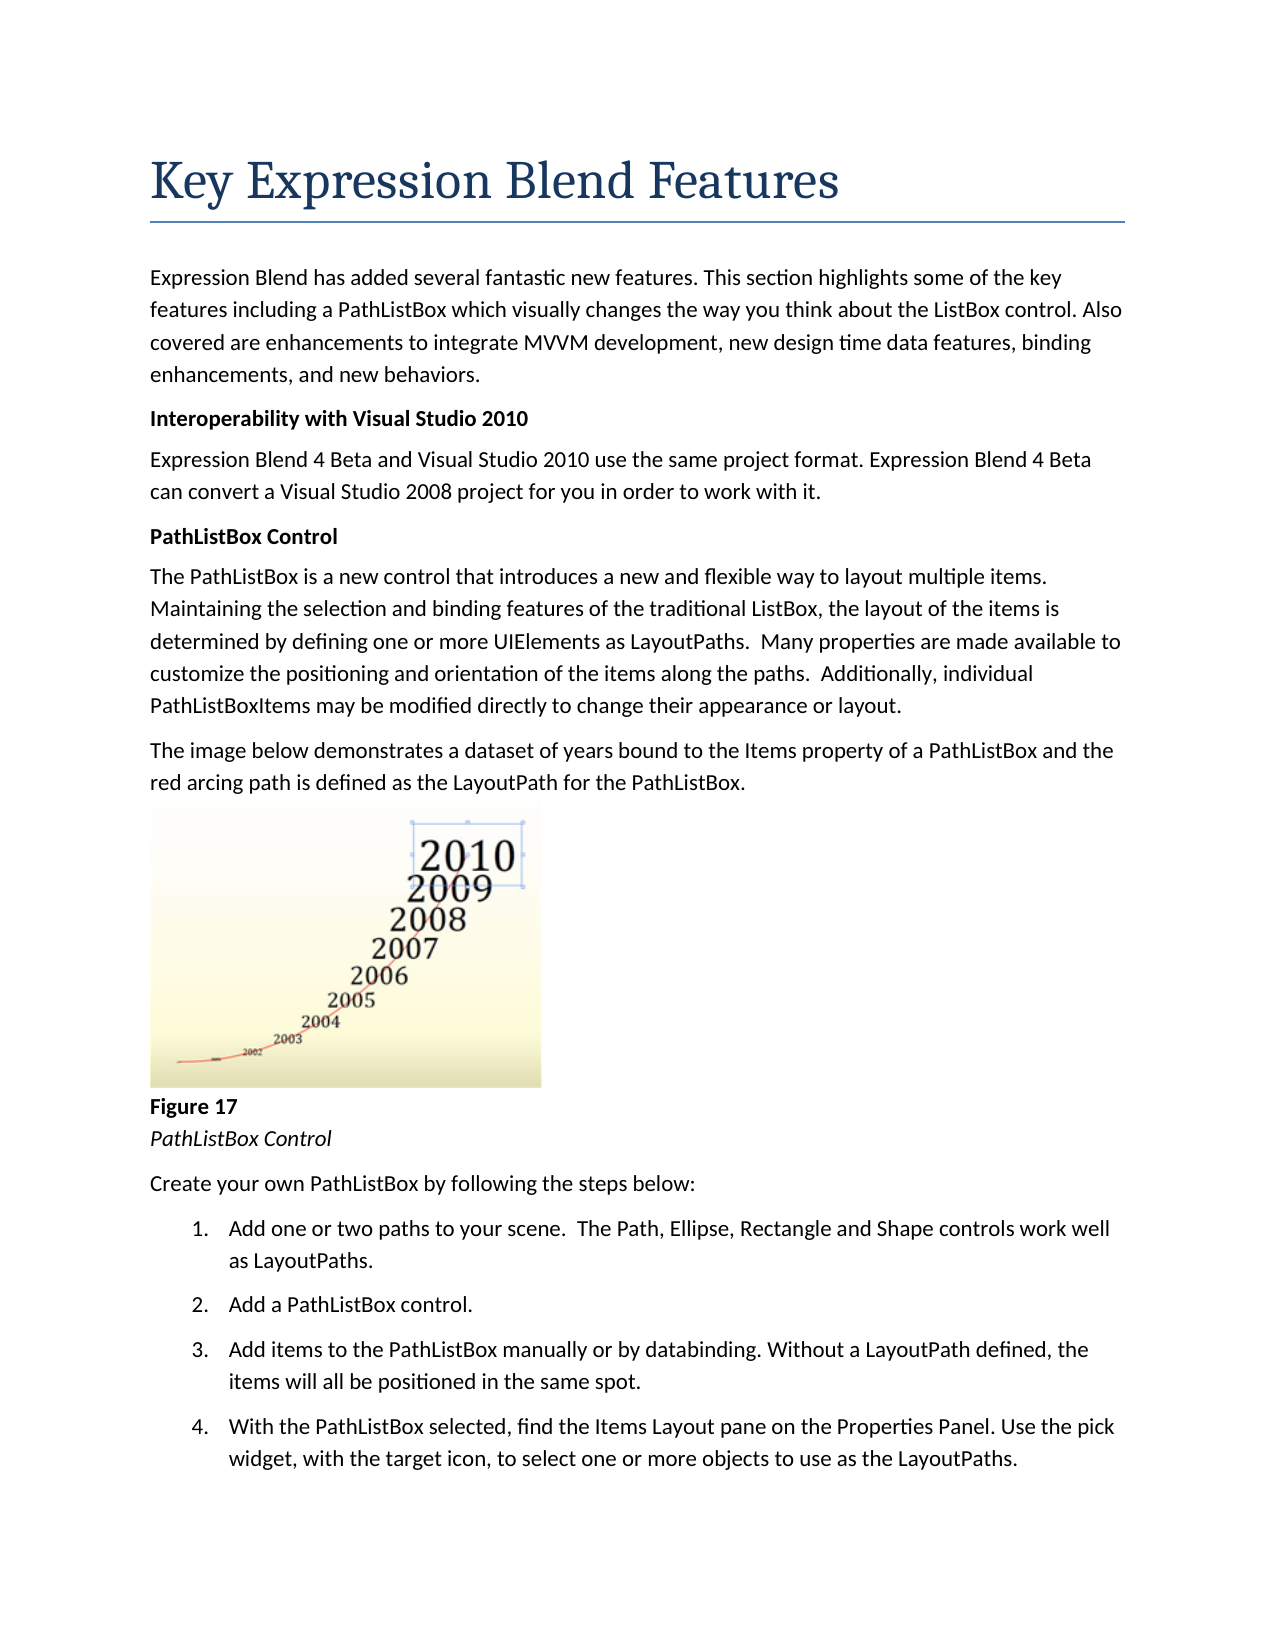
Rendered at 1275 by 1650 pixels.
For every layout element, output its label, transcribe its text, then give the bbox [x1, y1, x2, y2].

list Add items to the PathListBox manually or by databinding. Without a LayoutPath defined, the items will all be positioned in the same spot. [191, 1335, 1125, 1395]
list Add a PathListBox control. [191, 1291, 1125, 1318]
text Create your own PathListBox by following the steps below: [150, 1169, 1125, 1197]
text The PathListBox is a new control that introduces a new and flexible way to layout multiple items. Maintaining the selection and binding features of the traditional ListBox, the layout of the items is determined by defining one or more UIElements as LayoutPaths. Many properties are made available to customize the positioning and orientation of the items along the paths. Additionally, individual PathListBoxItems may be modified directly to change their appearance or layout. [150, 562, 1125, 719]
text PathListBox Control [150, 1124, 1125, 1152]
list With the PathListBox selected, find the Items Layout pane on the Properties Panel. Use the pick widget, with the target icon, to select one or more objects to use as the LayoutPaths. [191, 1412, 1125, 1472]
list Add one or two paths to your scene. The Path, Ellipse, Rectangle and Shape controls work well as LayoutPaths. [191, 1214, 1125, 1274]
text Expression Blend has added several fantastic new features. This section highlights some of the key features including a PathListBox which visually changes the way you think about the ListBox control. Also covered are enhancements to integrate MVVM development, new design time data features, binding enhancements, and new behaviors. [150, 263, 1125, 388]
text Expression Blend 4 Beta and Visual Studio 2010 use the same project format. Expression Blend 4 Beta can convert a Visual Studio 2008 project for you in order to work with it. [150, 445, 1125, 505]
text The image below demonstrates a dataset of years bound to the Items property of a PathListBox and the red arcing path is defined as the LayoutPath for the PathListBox. [150, 736, 1125, 796]
text Figure 17 [150, 1092, 1125, 1120]
picture [150, 800, 542, 1088]
text Interoperability with Visual Studio 2010 [150, 404, 1125, 432]
text PathListBox Control [150, 522, 1125, 550]
